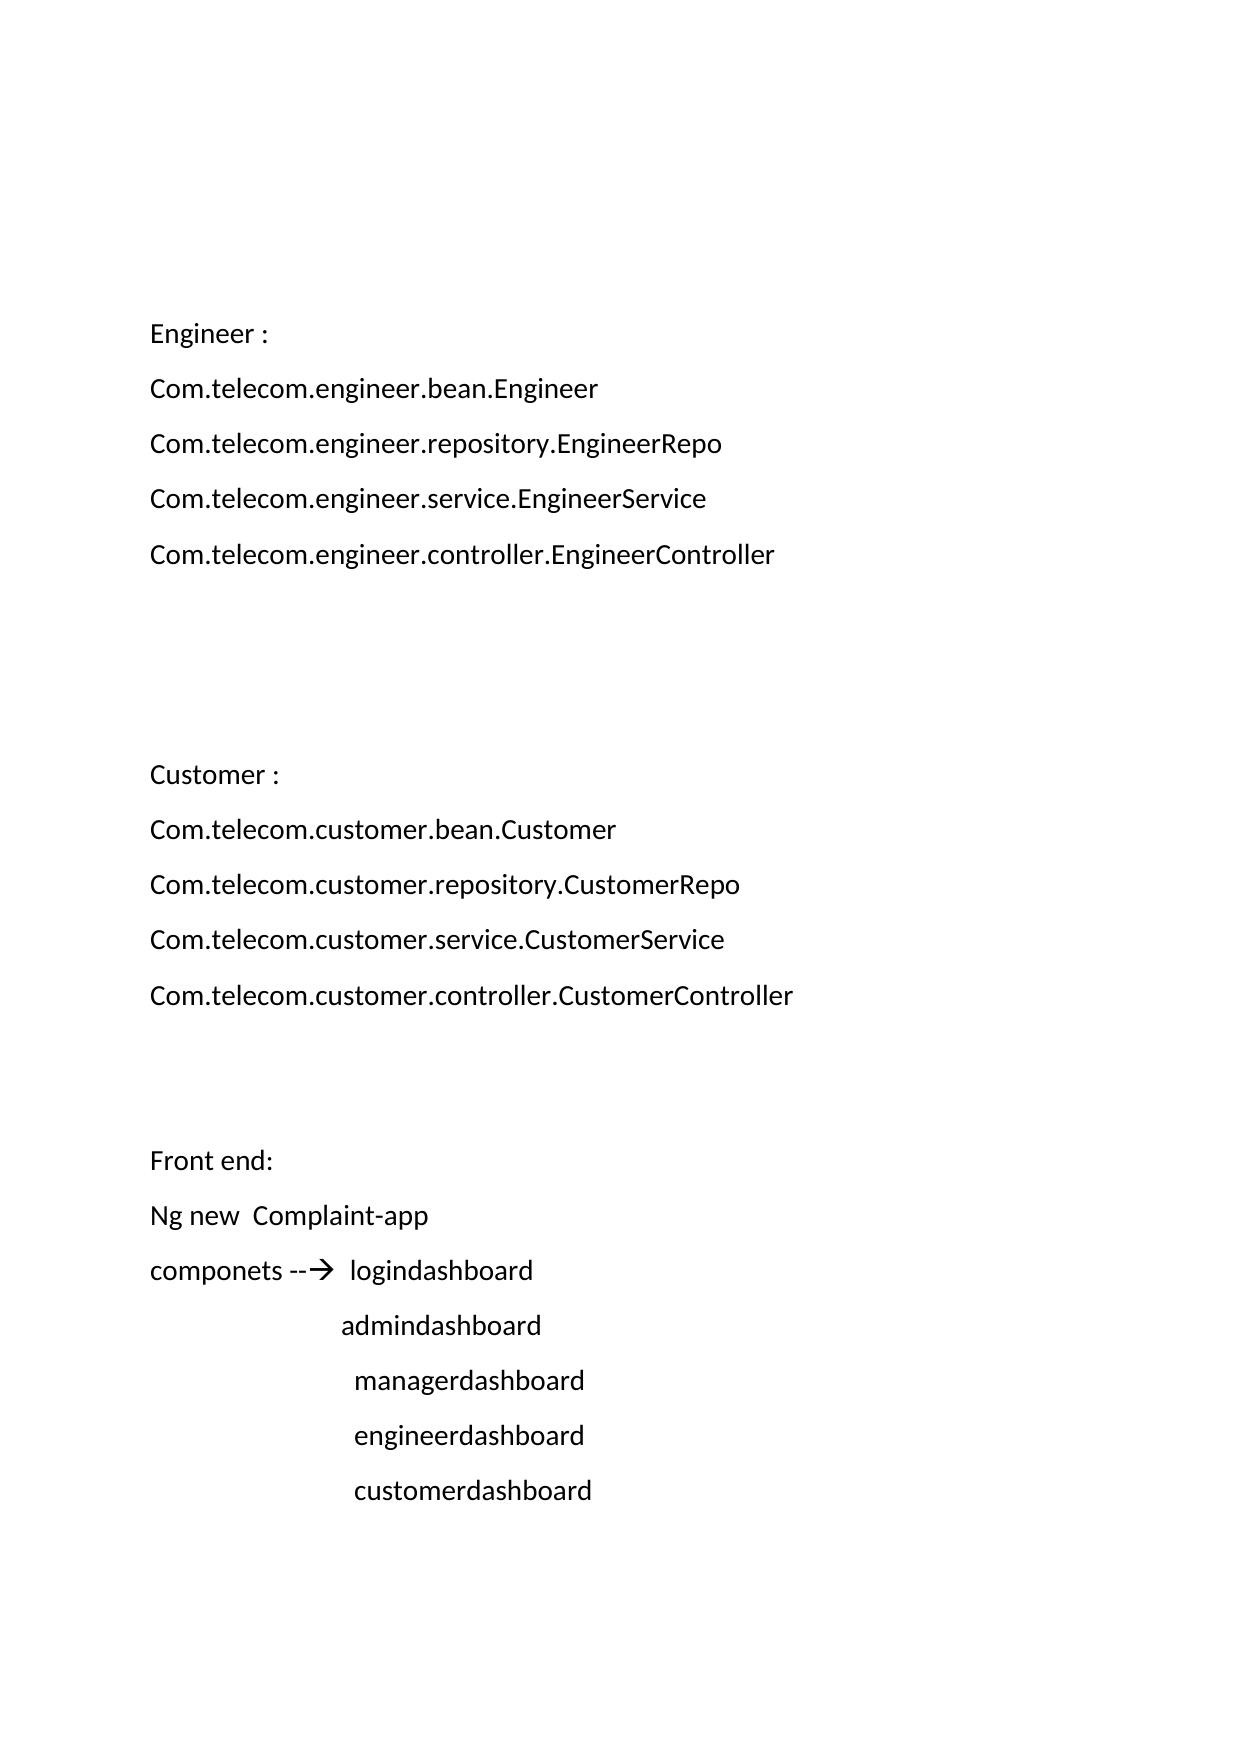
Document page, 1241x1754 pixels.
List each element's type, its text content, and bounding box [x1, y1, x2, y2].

text engineerdashboard [150, 1417, 1090, 1453]
text Com.telecom.engineer.bean.Engineer [150, 370, 1090, 406]
text Front end: [150, 1142, 1090, 1177]
text Com.telecom.engineer.repository.EngineerRepo [150, 426, 1090, 461]
text customerdashboard [150, 1472, 1090, 1508]
text Com.telecom.engineer.service.EngineerService [150, 481, 1090, 516]
text componets -- logindashboard [150, 1252, 1090, 1288]
text managerdashboard [150, 1362, 1090, 1398]
text Ng new Complaint-app [150, 1197, 1090, 1233]
text Com.telecom.engineer.controller.EngineerController [150, 536, 1090, 571]
text Com.telecom.customer.bean.Customer [150, 811, 1090, 847]
text Engineer : [150, 315, 1090, 351]
text Com.telecom.customer.service.CustomerService [150, 921, 1090, 957]
text Com.telecom.customer.controller.CustomerController [150, 977, 1090, 1012]
text Customer : [150, 756, 1090, 792]
text admindashboard [150, 1307, 1090, 1343]
text Com.telecom.customer.repository.CustomerRepo [150, 866, 1090, 902]
